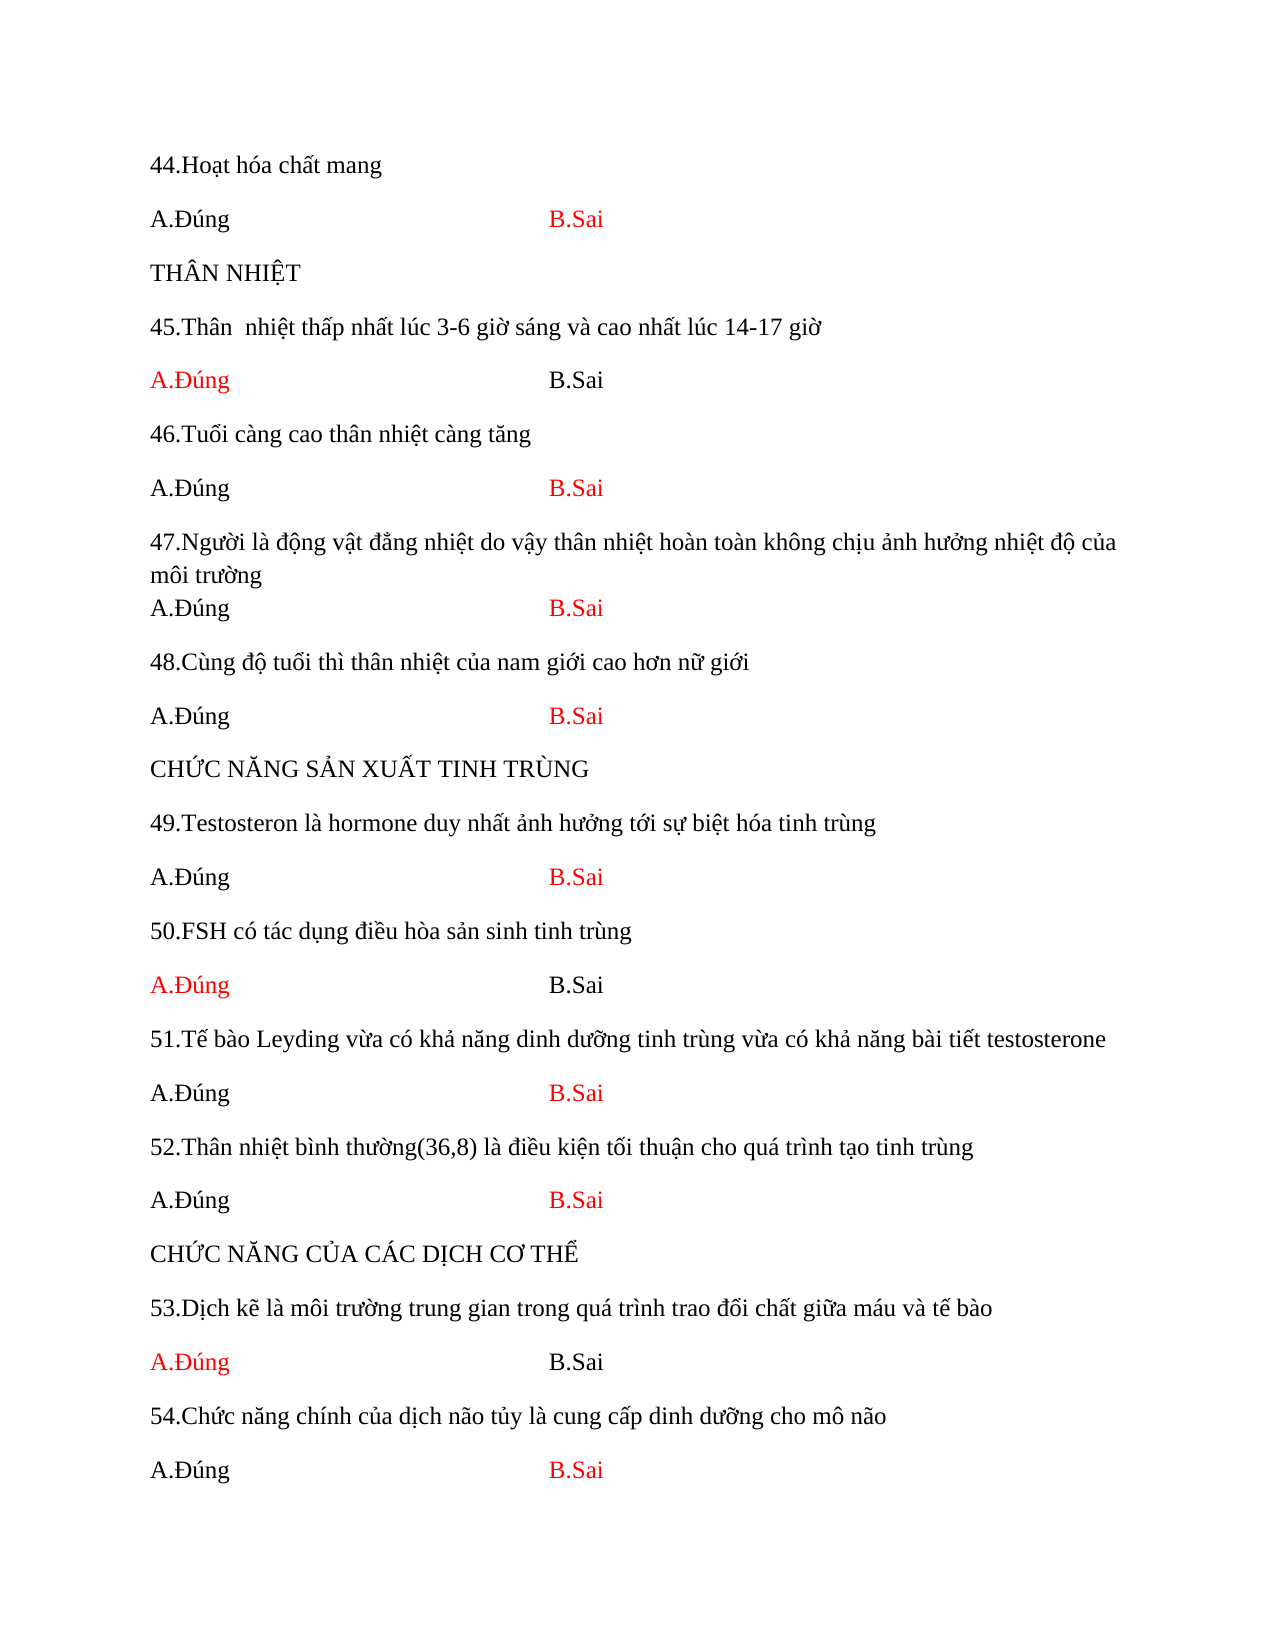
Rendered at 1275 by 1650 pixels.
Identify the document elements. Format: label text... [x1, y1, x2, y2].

text A.Đúng B.Sai [150, 1347, 1125, 1376]
text 53.Dịch kẽ là môi trường trung gian trong quá trình trao đổi chất giữa máu và tế bào [150, 1293, 1125, 1322]
text 49.Testosteron là hormone duy nhất ảnh hưởng tới sự biệt hóa tinh trùng [150, 808, 1125, 837]
text 47.Người là động vật đẳng nhiệt do vậy thân nhiệt hoàn toàn không chịu ảnh hưởng nhiệt độ của môi trường A.Đúng B.Sai [150, 527, 1125, 622]
text A.Đúng B.Sai [150, 701, 1125, 729]
text A.Đúng B.Sai [150, 862, 1125, 891]
text 48.Cùng độ tuổi thì thân nhiệt của nam giới cao hơn nữ giới [150, 647, 1125, 676]
text 46.Tuổi càng cao thân nhiệt càng tăng [150, 419, 1125, 448]
text A.Đúng B.Sai [150, 970, 1125, 999]
text A.Đúng B.Sai [150, 1078, 1125, 1106]
text CHỨC NĂNG SẢN XUẤT TINH TRÙNG [150, 754, 1125, 783]
text 45.Thân nhiệt thấp nhất lúc 3-6 giờ sáng và cao nhất lúc 14-17 giờ [150, 312, 1125, 340]
text THÂN NHIỆT [150, 258, 1125, 286]
text 51.Tế bào Leyding vừa có khả năng dinh dưỡng tinh trùng vừa có khả năng bài tiết testosterone [150, 1024, 1125, 1053]
text A.Đúng B.Sai [150, 1185, 1125, 1214]
text CHỨC NĂNG CỦA CÁC DỊCH CƠ THỂ [150, 1239, 1125, 1268]
text 54.Chức năng chính của dịch não tủy là cung cấp dinh dưỡng cho mô não [150, 1401, 1125, 1429]
text 52.Thân nhiệt bình thường(36,8) là điều kiện tối thuận cho quá trình tạo tinh trùng [150, 1132, 1125, 1160]
text A.Đúng B.Sai [150, 473, 1125, 502]
text A.Đúng B.Sai [150, 365, 1125, 394]
text 50.FSH có tác dụng điều hòa sản sinh tinh trùng [150, 916, 1125, 945]
text A.Đúng B.Sai [150, 204, 1125, 233]
text 44.Hoạt hóa chất mang [150, 150, 1125, 179]
text A.Đúng B.Sai [150, 1455, 1125, 1483]
